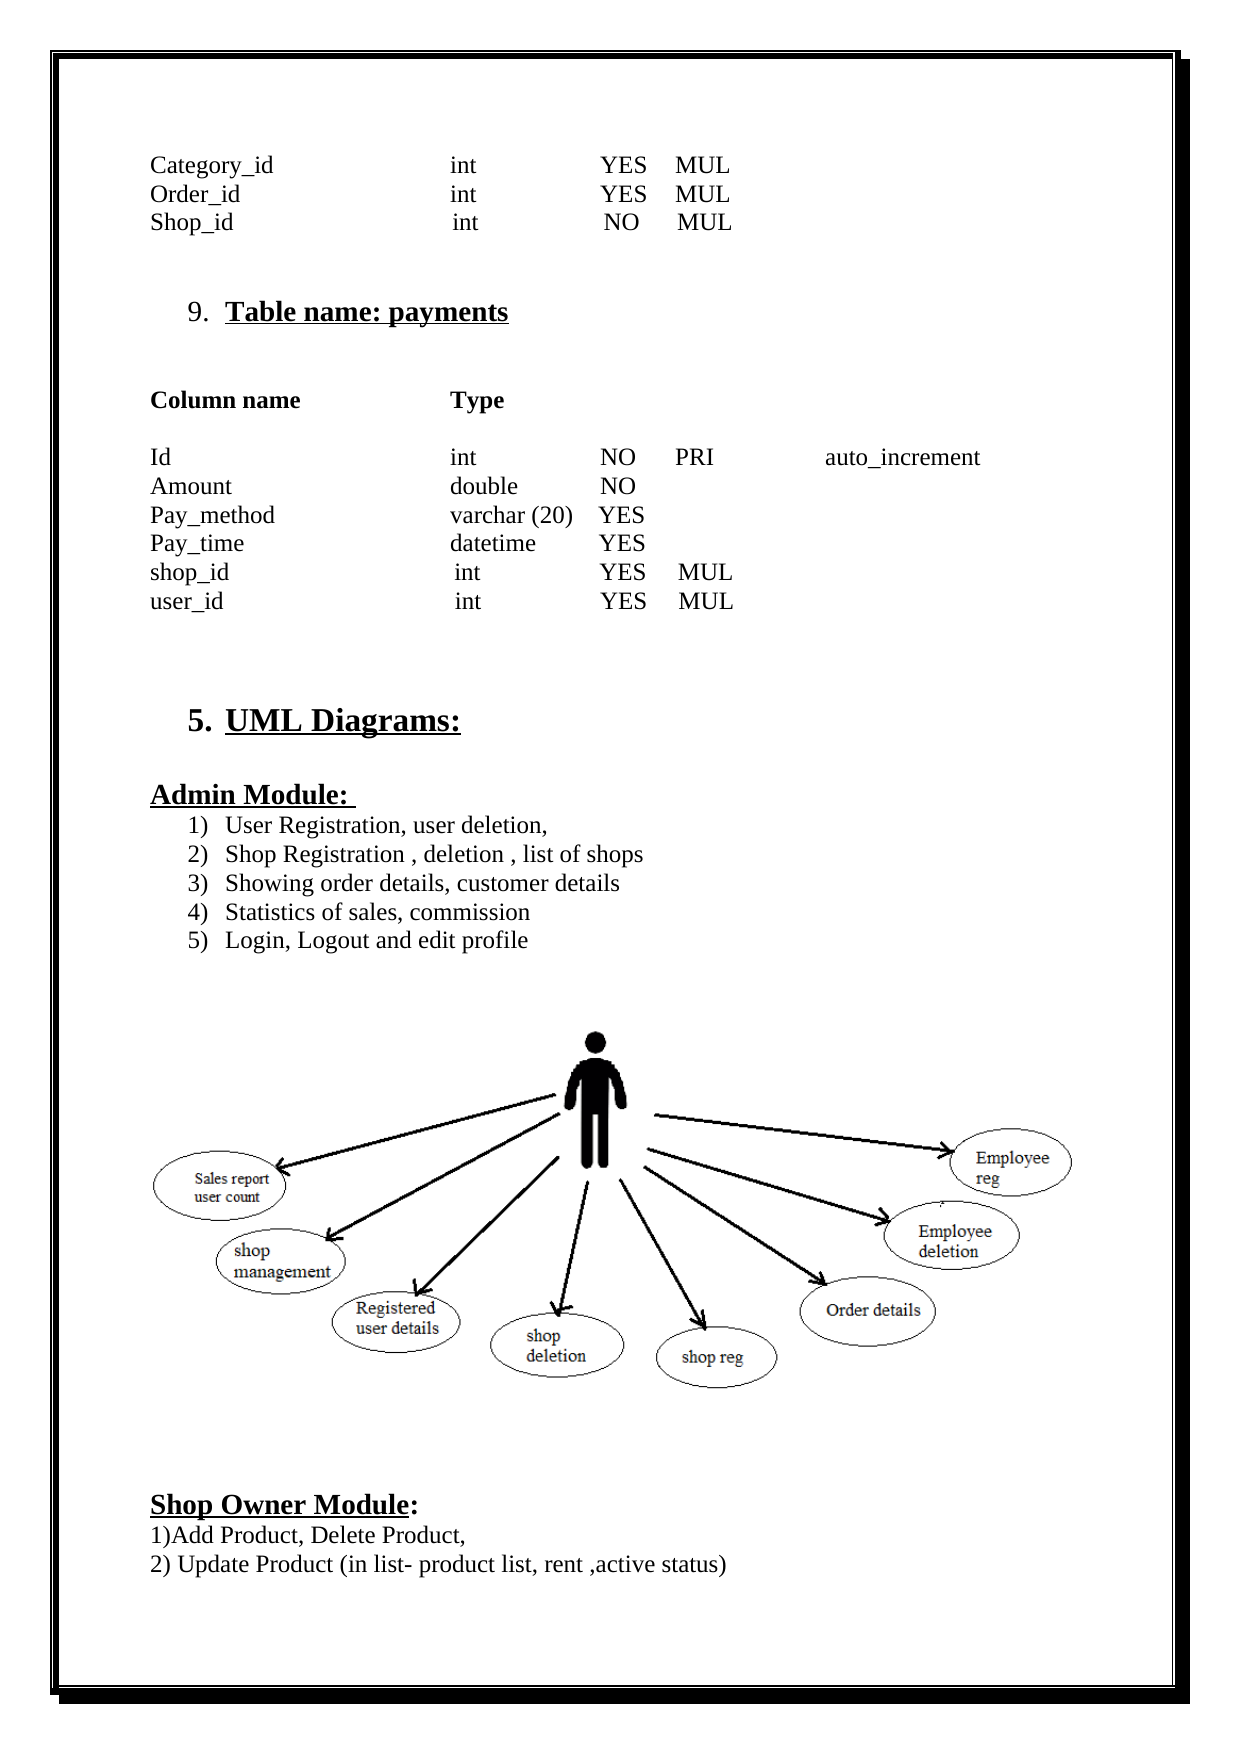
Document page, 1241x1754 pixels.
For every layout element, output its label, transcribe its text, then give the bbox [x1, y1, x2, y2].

picture [150, 992, 1090, 1401]
list Showing order details, customer details [187, 868, 1081, 897]
text Pay_method varchar (20) YES [150, 500, 1081, 528]
list Statistics of sales, commission [187, 897, 1081, 926]
text shop_id int YES MUL [150, 557, 1081, 586]
list Login, Logout and edit profile [187, 926, 1081, 954]
text Pay_time datetime YES [150, 528, 1081, 557]
text Order_id int YES MUL [150, 179, 1081, 207]
text Admin Module: [150, 777, 1081, 811]
text Column name Type [150, 385, 1081, 413]
list Table name: payments [187, 294, 1081, 327]
text Category_id int YES MUL [150, 150, 1081, 179]
list Shop Registration , deletion , list of shops [187, 839, 1081, 868]
list User Registration, user deletion, [187, 811, 1081, 839]
text Amount double NO [150, 471, 1081, 500]
list UML Diagrams: [187, 700, 1081, 739]
text user_id int YES MUL [150, 586, 1081, 615]
text Shop Owner Module: [150, 1487, 1081, 1520]
text Shop_id int NO MUL [150, 207, 1081, 236]
text 2) Update Product (in list- product list, rent ,active status) [150, 1549, 1081, 1578]
text 1)Add Product, Delete Product, [150, 1520, 1081, 1549]
text Id int NO PRI auto_increment [150, 442, 1081, 471]
